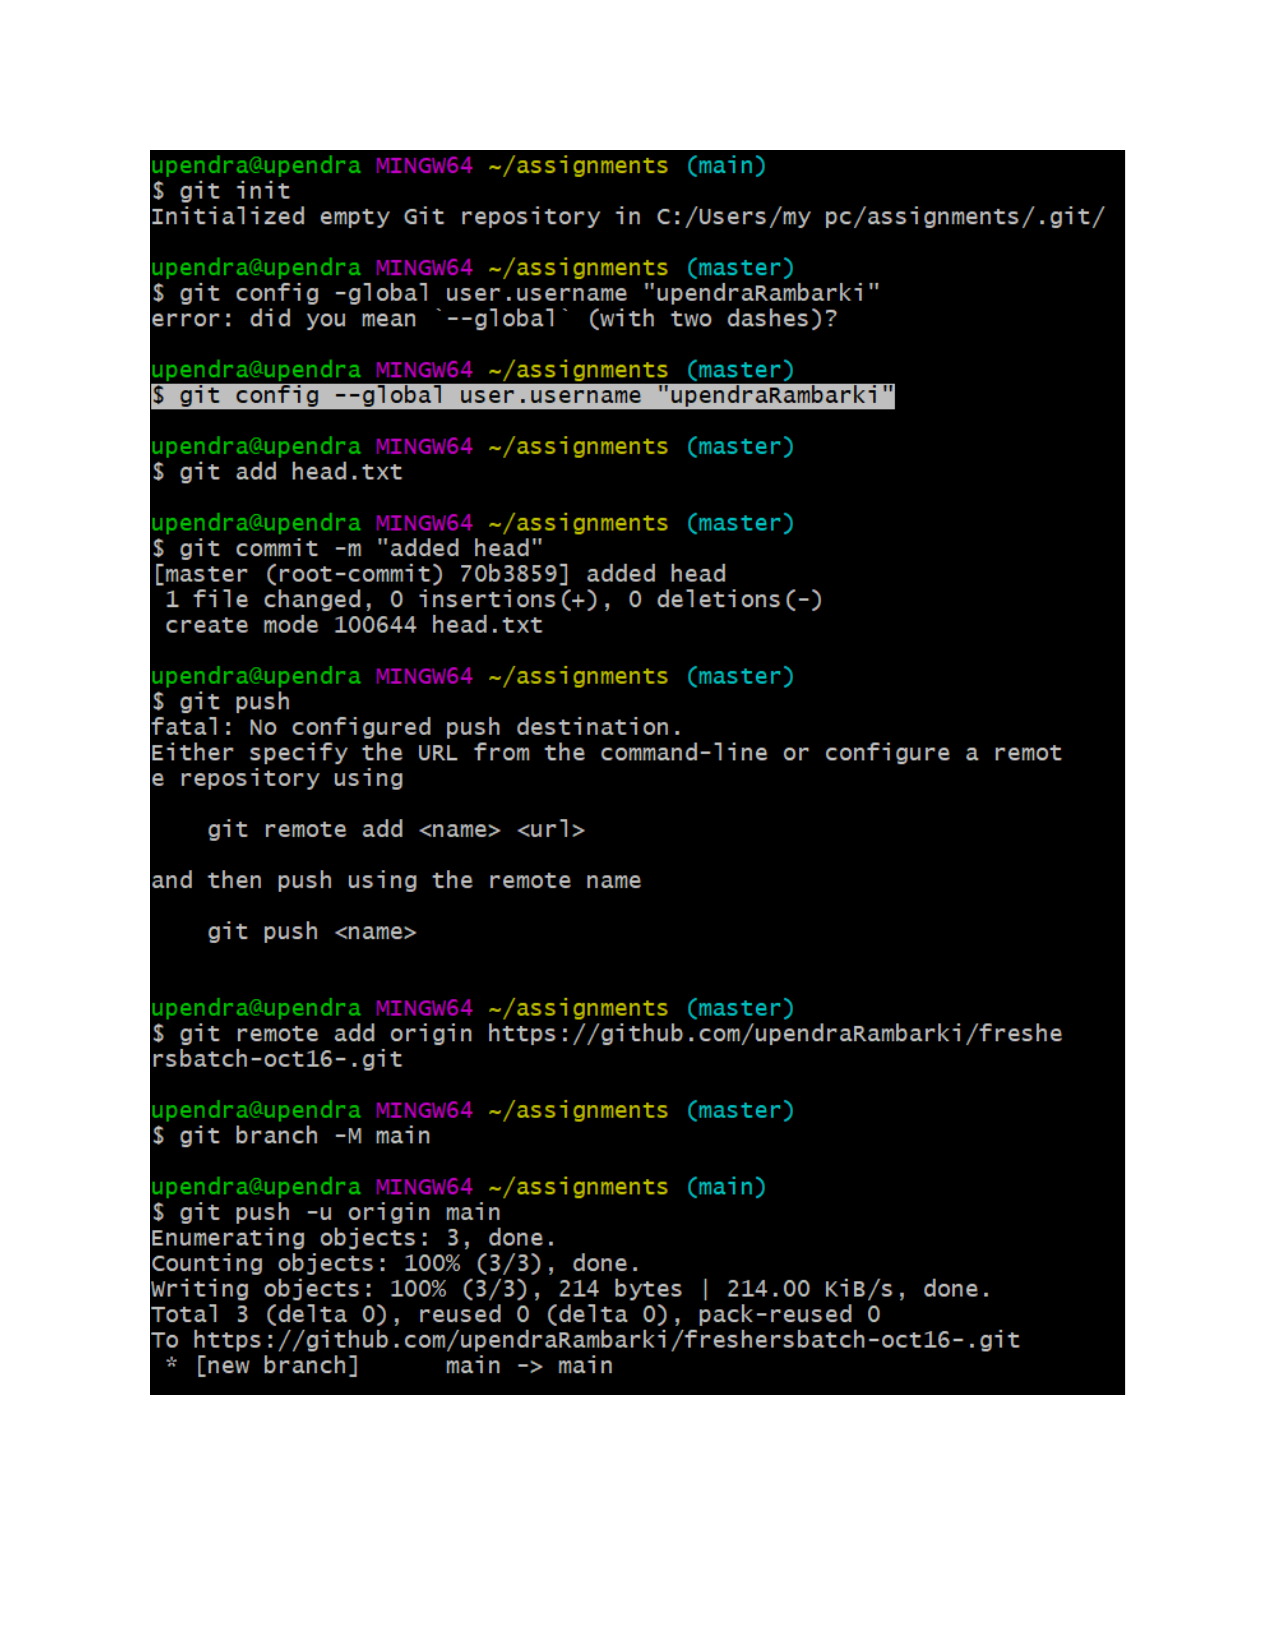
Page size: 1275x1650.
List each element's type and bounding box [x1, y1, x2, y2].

picture [150, 150, 1125, 1395]
